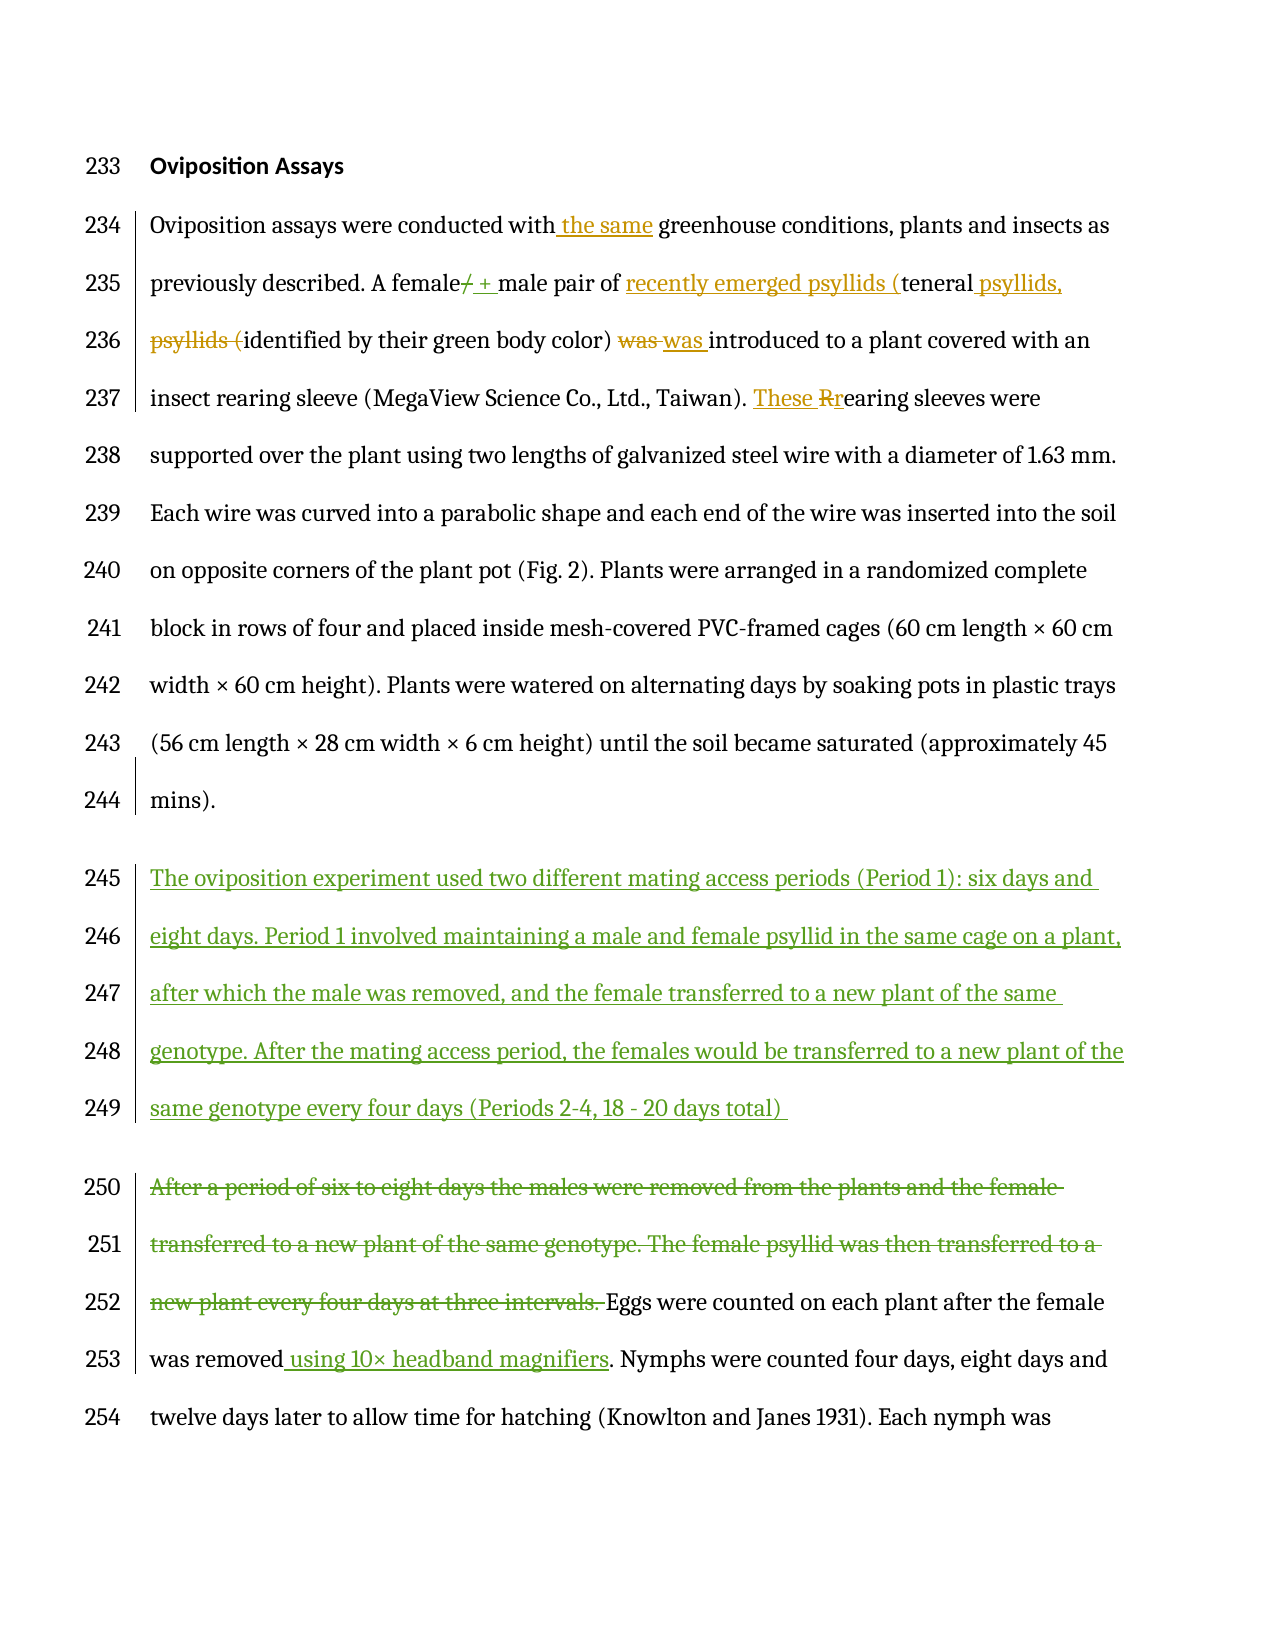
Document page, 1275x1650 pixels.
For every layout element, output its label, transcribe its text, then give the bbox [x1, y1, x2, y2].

subtitle Oviposition Assays [150, 150, 1125, 181]
text Oviposition assays were conducted with greenhouse conditions, plants and insects as previously described. A femalemale pair of teneral identified by their green body color) introduced to a plant covered with an insect rearing sleeve (MegaView Science Co., Ltd., Taiwan). earing sleeves were supported over the plant using two lengths of galvanized steel wire with a diameter of 1.63 mm. Each wire was curved into a parabolic shape and each end of the wire was inserted into the soil on opposite corners of the plant pot (Fig. 2). Plants were arranged in a randomized complete block in rows of four and placed inside mesh-covered PVC-framed cages (60 cm length × 60 cm width × 60 cm height). Plants were watered on alternating days by soaking pots in plastic trays (56 cm length × 28 cm width × 6 cm height) until the soil became saturated (approximately 45 mins). [150, 211, 1125, 815]
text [150, 1173, 1125, 1431]
